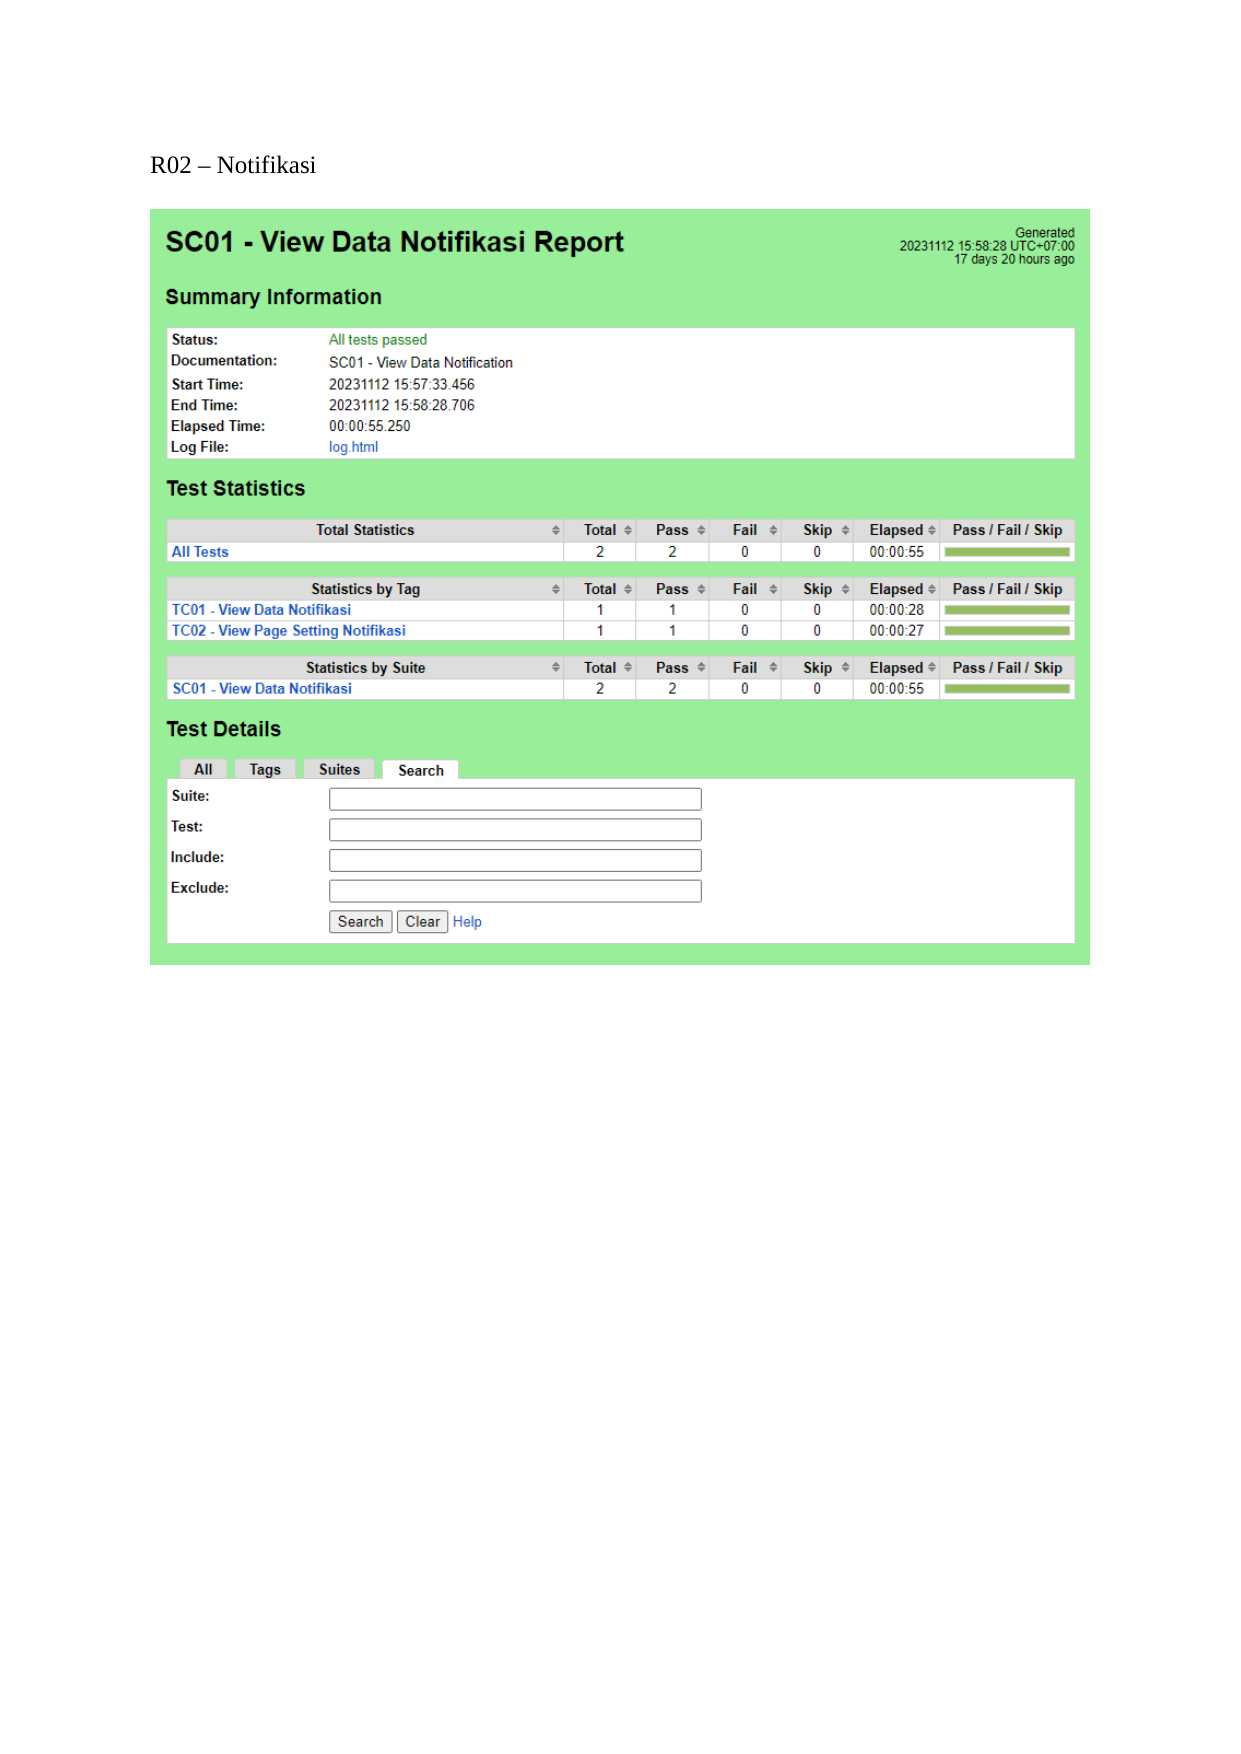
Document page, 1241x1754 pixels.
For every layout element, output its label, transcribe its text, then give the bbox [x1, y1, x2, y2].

text R02 – Notifikasi [150, 150, 1090, 179]
picture [150, 209, 1091, 965]
